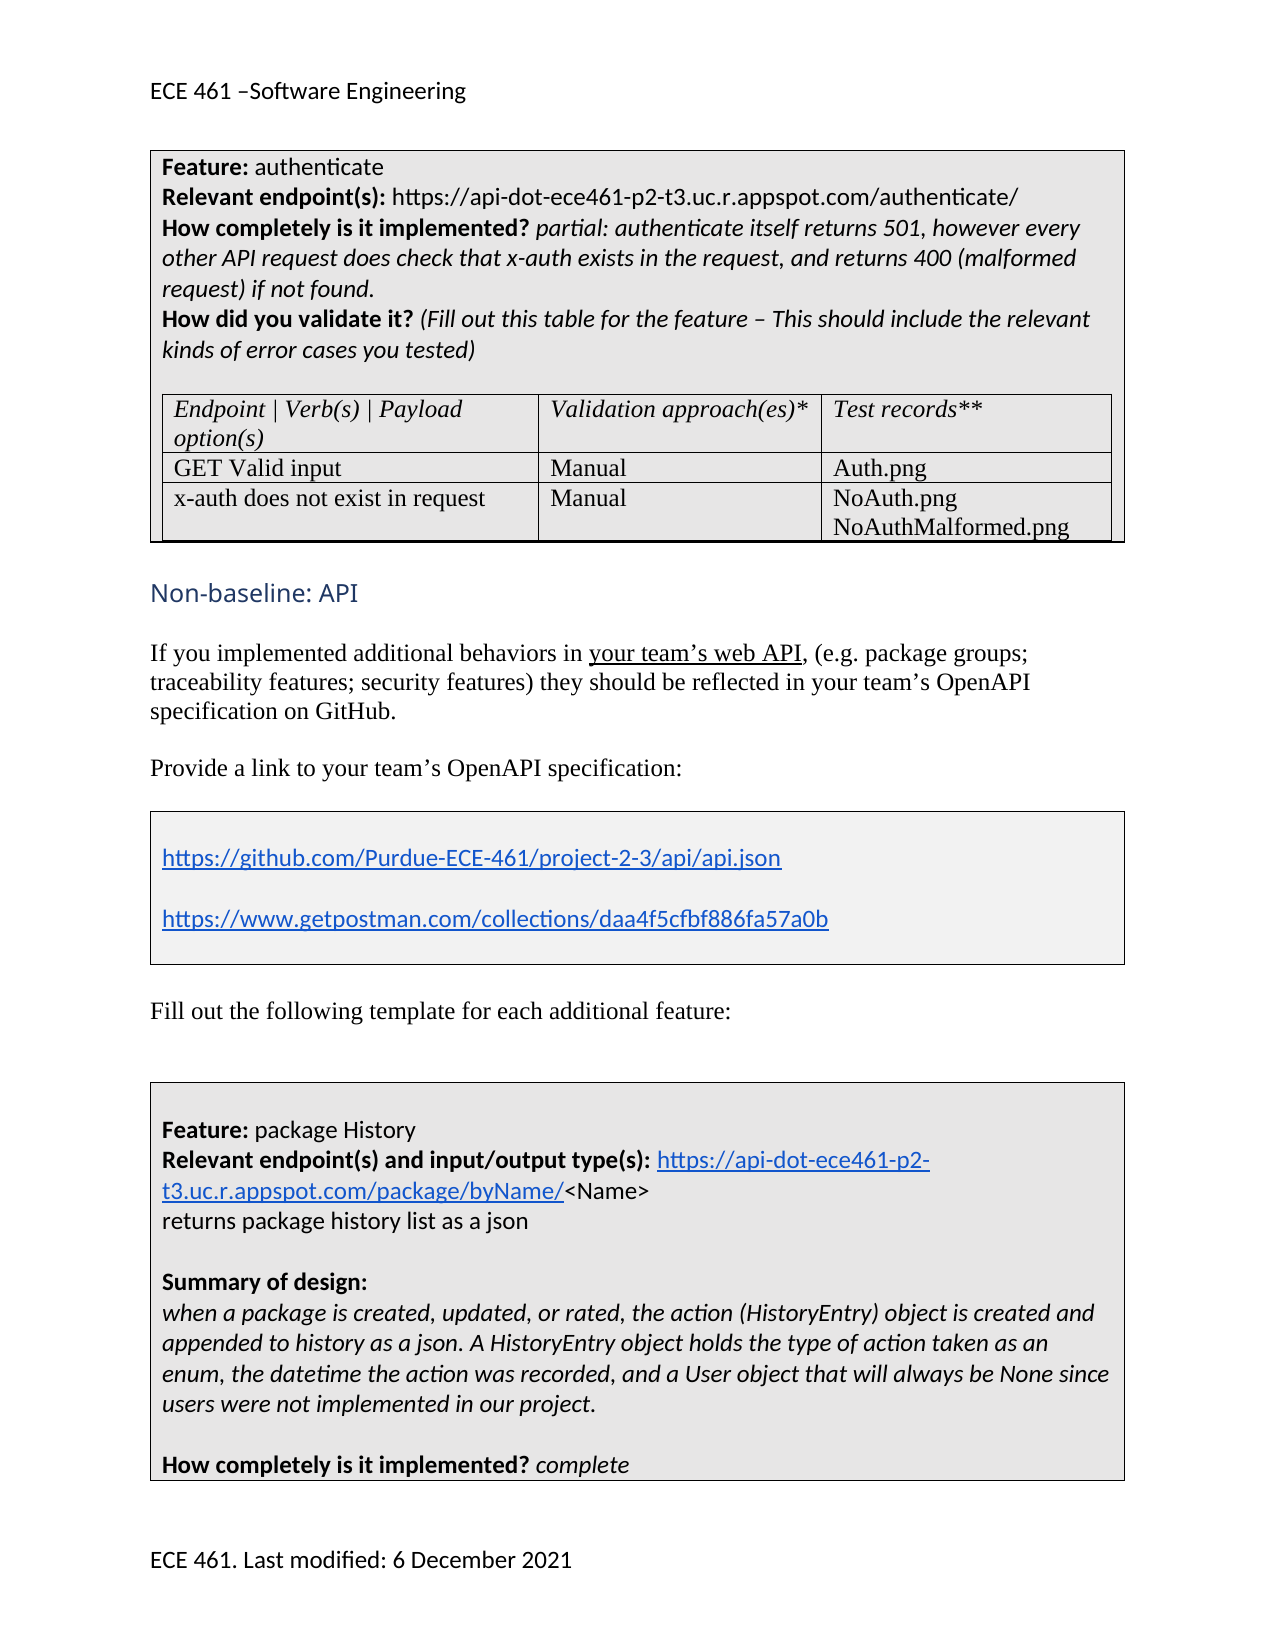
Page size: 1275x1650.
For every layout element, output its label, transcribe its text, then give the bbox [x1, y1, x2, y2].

text If you implemented additional behaviors in your team’s web API, (e.g. package groups; traceability features; security features) they should be reflected in your team’s OpenAPI specification on GitHub. [150, 638, 1125, 724]
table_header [151, 1083, 1124, 1480]
table_header https://github.com/Purdue-ECE-461/project-2-3/api/api.json https://www.getpostman.com/collections/daa4f5cfbf886fa57a0b [151, 812, 1124, 964]
text Provide a link to your team’s OpenAPI specification: [150, 753, 1125, 782]
text Fill out the following template for each additional feature: [150, 996, 1125, 1025]
subtitle Non-baseline: API [150, 575, 1125, 609]
table_header Feature: authenticate Relevant endpoint(s): https://api-dot-ece461-p2-t3.uc.r.appspot.com/authenticate/ How completely is it implemented? partial: authenticate itself returns 501, however every other API request does check that x-auth exists in the request, and returns 400 (malformed request) if not found. How did you validate it? (Fill out this table for the feature – This should include the relevant kinds of error cases you tested) [151, 151, 1124, 541]
